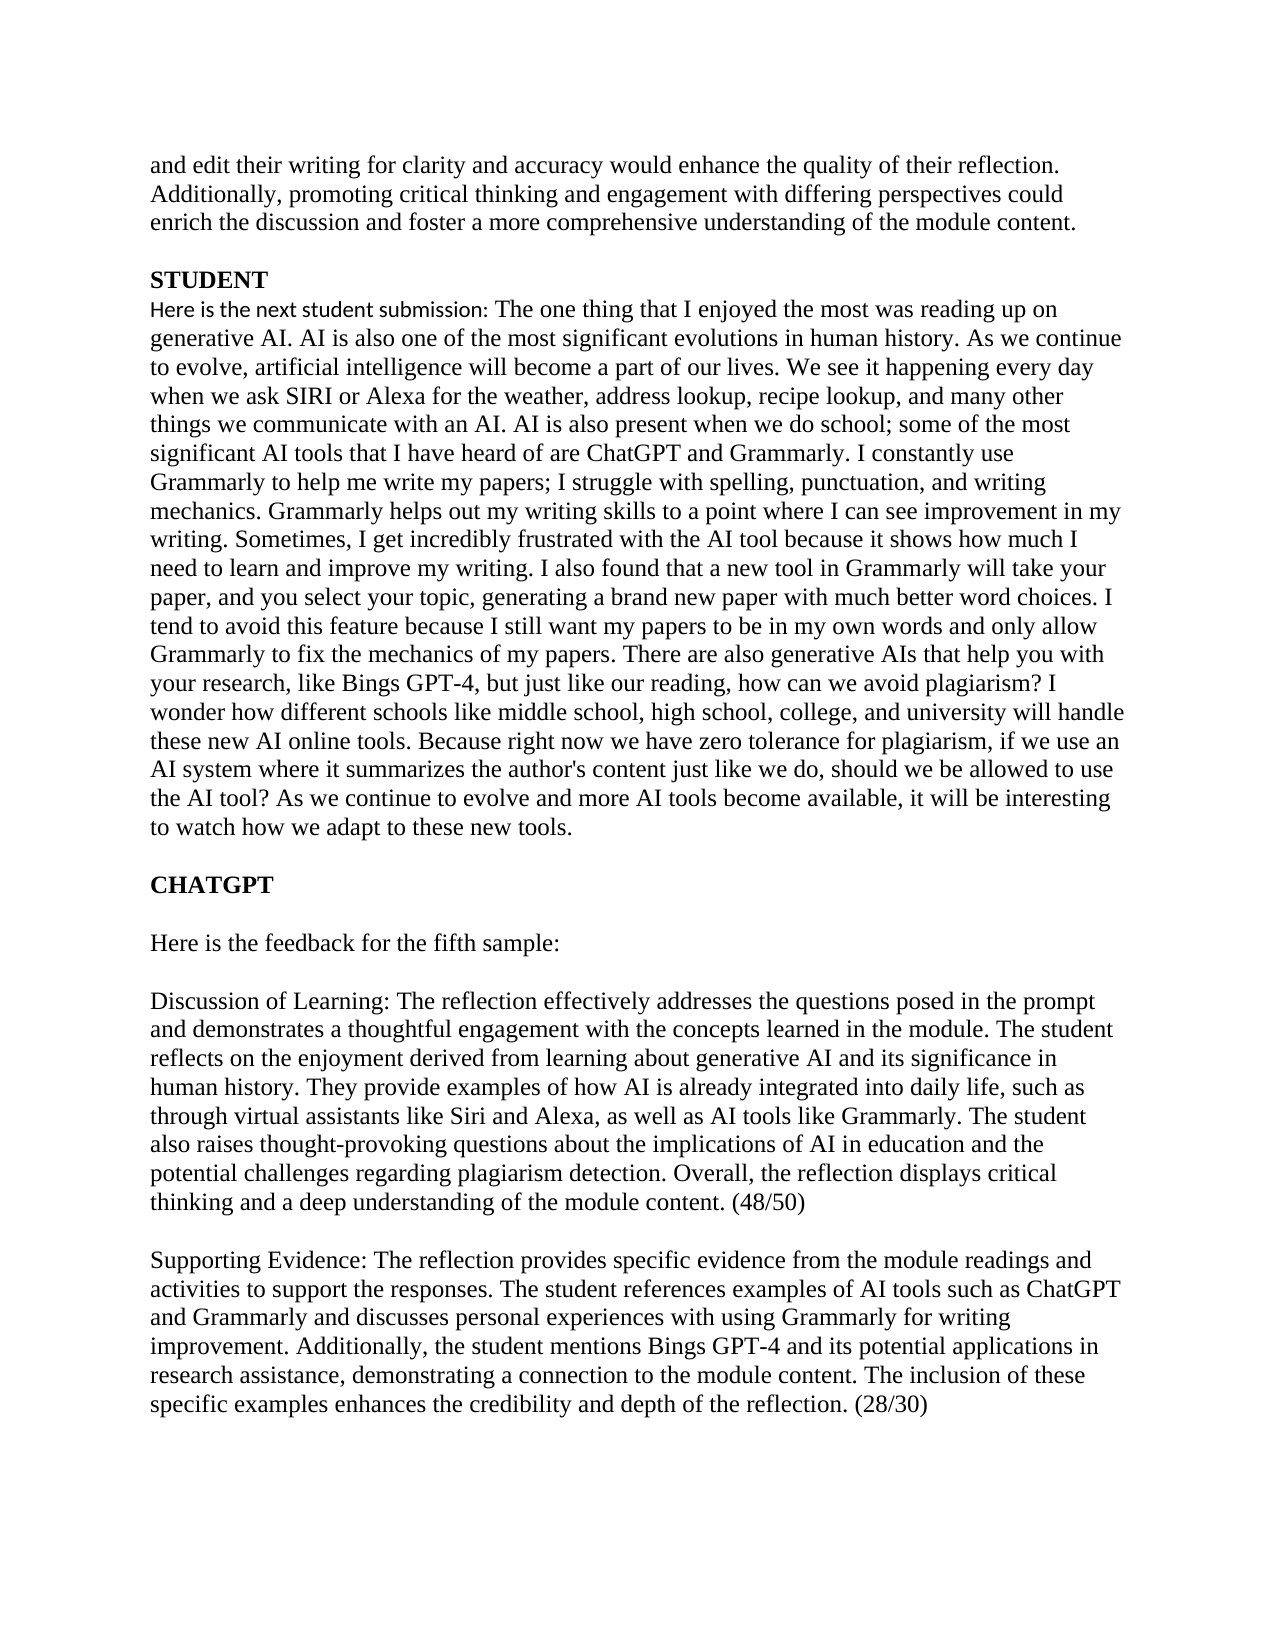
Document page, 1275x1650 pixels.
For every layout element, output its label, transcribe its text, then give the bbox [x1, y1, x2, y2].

text Supporting Evidence: The reflection provides specific evidence from the module readings and activities to support the responses. The student references examples of AI tools such as ChatGPT and Grammarly and discusses personal experiences with using Grammarly for writing improvement. Additionally, the student mentions Bings GPT-4 and its potential applications in research assistance, demonstrating a connection to the module content. The inclusion of these specific examples enhances the credibility and depth of the reflection. (28/30) [150, 1245, 1125, 1417]
text Here is the feedback for the fifth sample: [150, 928, 1125, 957]
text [150, 150, 1125, 236]
text STUDENT [150, 265, 1125, 294]
text Discussion of Learning: The reflection effectively addresses the questions posed in the prompt and demonstrates a thoughtful engagement with the concepts learned in the module. The student reflects on the enjoyment derived from learning about generative AI and its significance in human history. They provide examples of how AI is already integrated into daily life, such as through virtual assistants like Siri and Alexa, as well as AI tools like Grammarly. The student also raises thought-provoking questions about the implications of AI in education and the potential challenges regarding plagiarism detection. Overall, the reflection displays critical thinking and a deep understanding of the module content. (48/50) [150, 986, 1125, 1216]
text Here is the next student submission: The one thing that I enjoyed the most was reading up on generative AI. AI is also one of the most significant evolutions in human history. As we continue to evolve, artificial intelligence will become a part of our lives. We see it happening every day when we ask SIRI or Alexa for the weather, address lookup, recipe lookup, and many other things we communicate with an AI. AI is also present when we do school; some of the most significant AI tools that I have heard of are ChatGPT and Grammarly. I constantly use Grammarly to help me write my papers; I struggle with spelling, punctuation, and writing mechanics. Grammarly helps out my writing skills to a point where I can see improvement in my writing. Sometimes, I get incredibly frustrated with the AI tool because it shows how much I need to learn and improve my writing. I also found that a new tool in Grammarly will take your paper, and you select your topic, generating a brand new paper with much better word choices. I tend to avoid this feature because I still want my papers to be in my own words and only allow Grammarly to fix the mechanics of my papers. There are also generative AIs that help you with your research, like Bings GPT-4, but just like our reading, how can we avoid plagiarism? I wonder how different schools like middle school, high school, college, and university will handle these new AI online tools. Because right now we have zero tolerance for plagiarism, if we use an AI system where it summarizes the author's content just like we do, should we be allowed to use the AI tool? As we continue to evolve and more AI tools become available, it will be interesting to watch how we adapt to these new tools. [150, 294, 1125, 841]
text CHATGPT [150, 870, 1125, 899]
